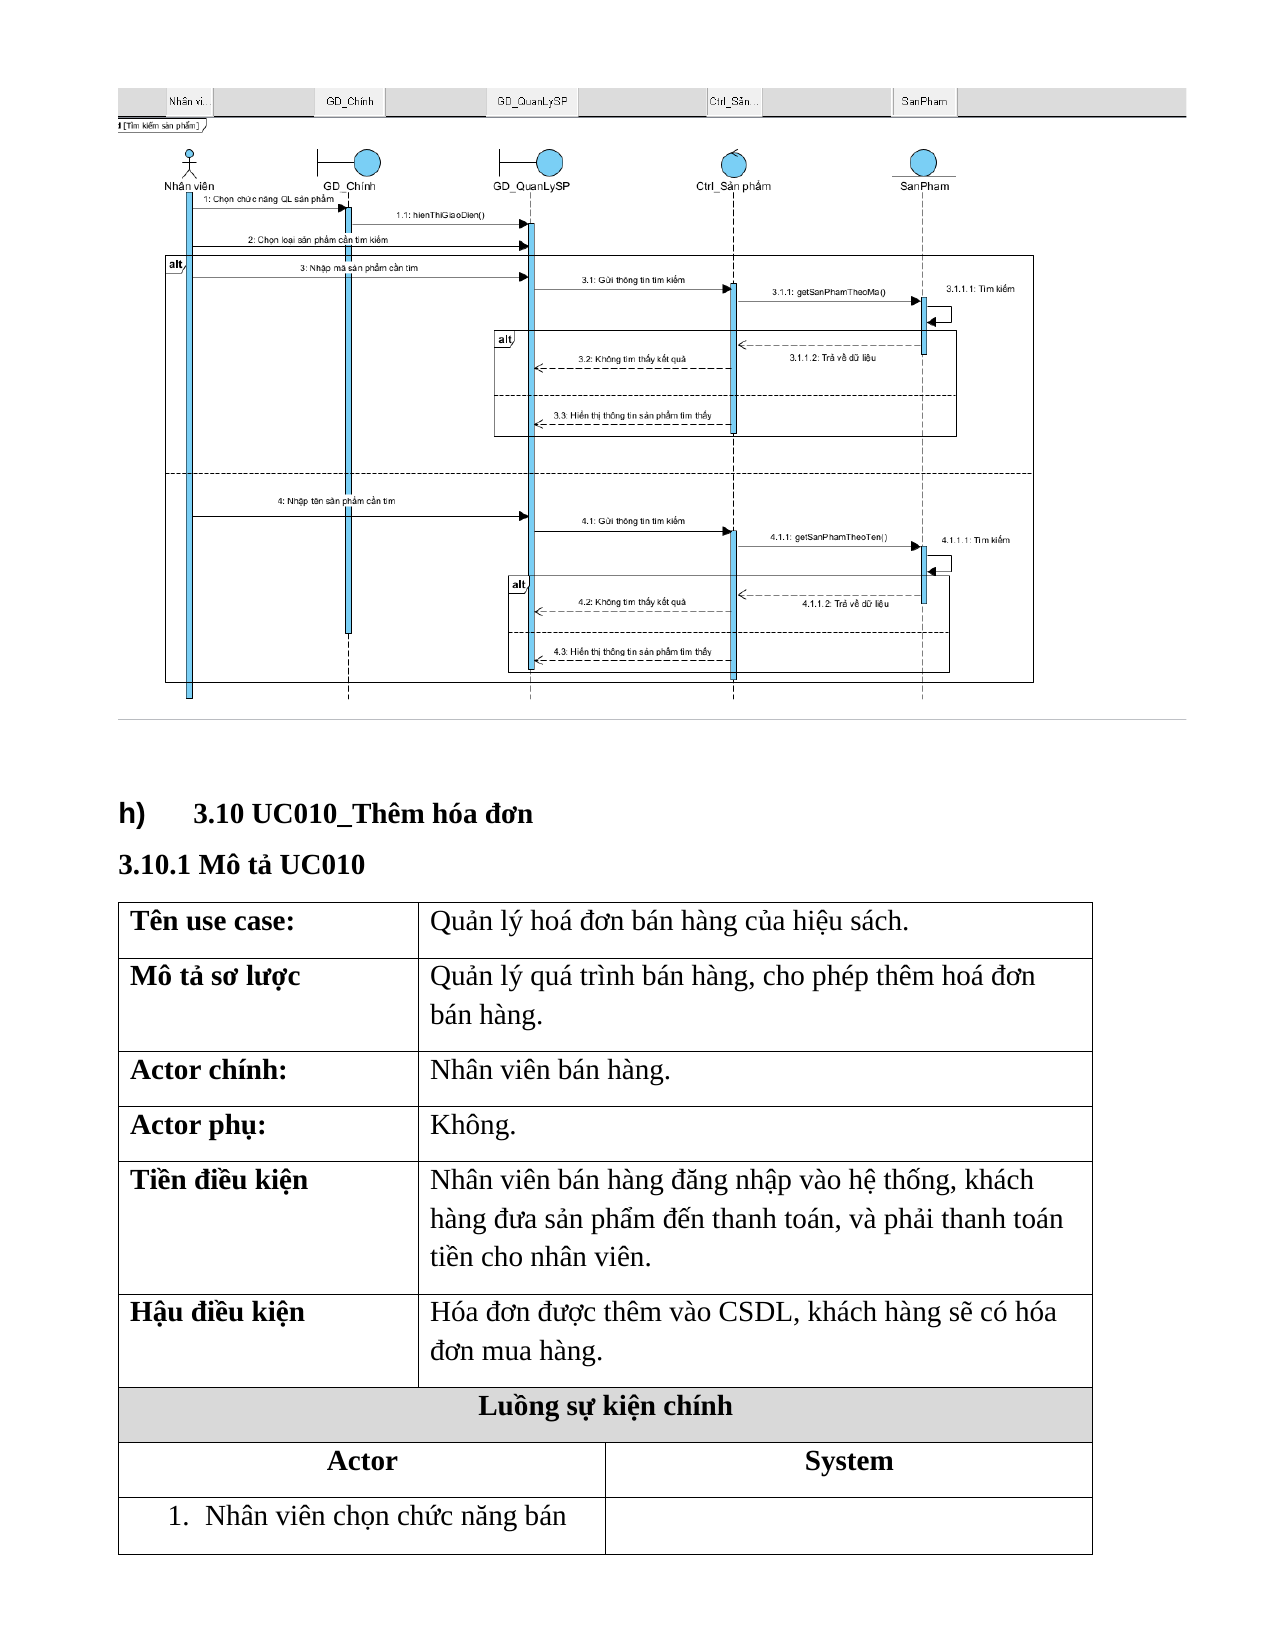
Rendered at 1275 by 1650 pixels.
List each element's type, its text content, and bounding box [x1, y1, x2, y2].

table_cell Quản lý quá trình bán hàng, cho phép thêm hoá đơn bán hàng. [419, 959, 1092, 1051]
table_cell [606, 1498, 1092, 1553]
table_cell Tiền điều kiện [119, 1162, 418, 1293]
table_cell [119, 1498, 605, 1553]
table_cell Mô tả sơ lược [119, 959, 418, 1051]
table_cell Actor chính: [119, 1052, 418, 1106]
text 3.10.1 Mô tả UC010 [118, 847, 1186, 881]
table_cell Nhân viên bán hàng. [419, 1052, 1092, 1106]
table_cell Không. [419, 1107, 1092, 1161]
table_header Tên use case: [119, 903, 418, 957]
subtitle 3.10 UC010_Thêm hóa đơn [118, 796, 1186, 829]
table_cell Hóa đơn được thêm vào CSDL, khách hàng sẽ có hóa đơn mua hàng. [419, 1295, 1092, 1387]
table_cell Actor [119, 1443, 605, 1497]
table_cell Actor phụ: [119, 1107, 418, 1161]
table_cell Nhân viên bán hàng đăng nhập vào hệ thống, khách hàng đưa sản phẩm đến thanh toán, và phải thanh toán tiền cho nhân viên. [419, 1162, 1092, 1293]
table_cell System [606, 1443, 1092, 1497]
table_header Quản lý hoá đơn bán hàng của hiệu sách. [419, 903, 1092, 957]
table_cell Luồng sự kiện chính [119, 1388, 1092, 1442]
table_cell Hậu điều kiện [119, 1295, 418, 1387]
picture [118, 88, 1187, 720]
